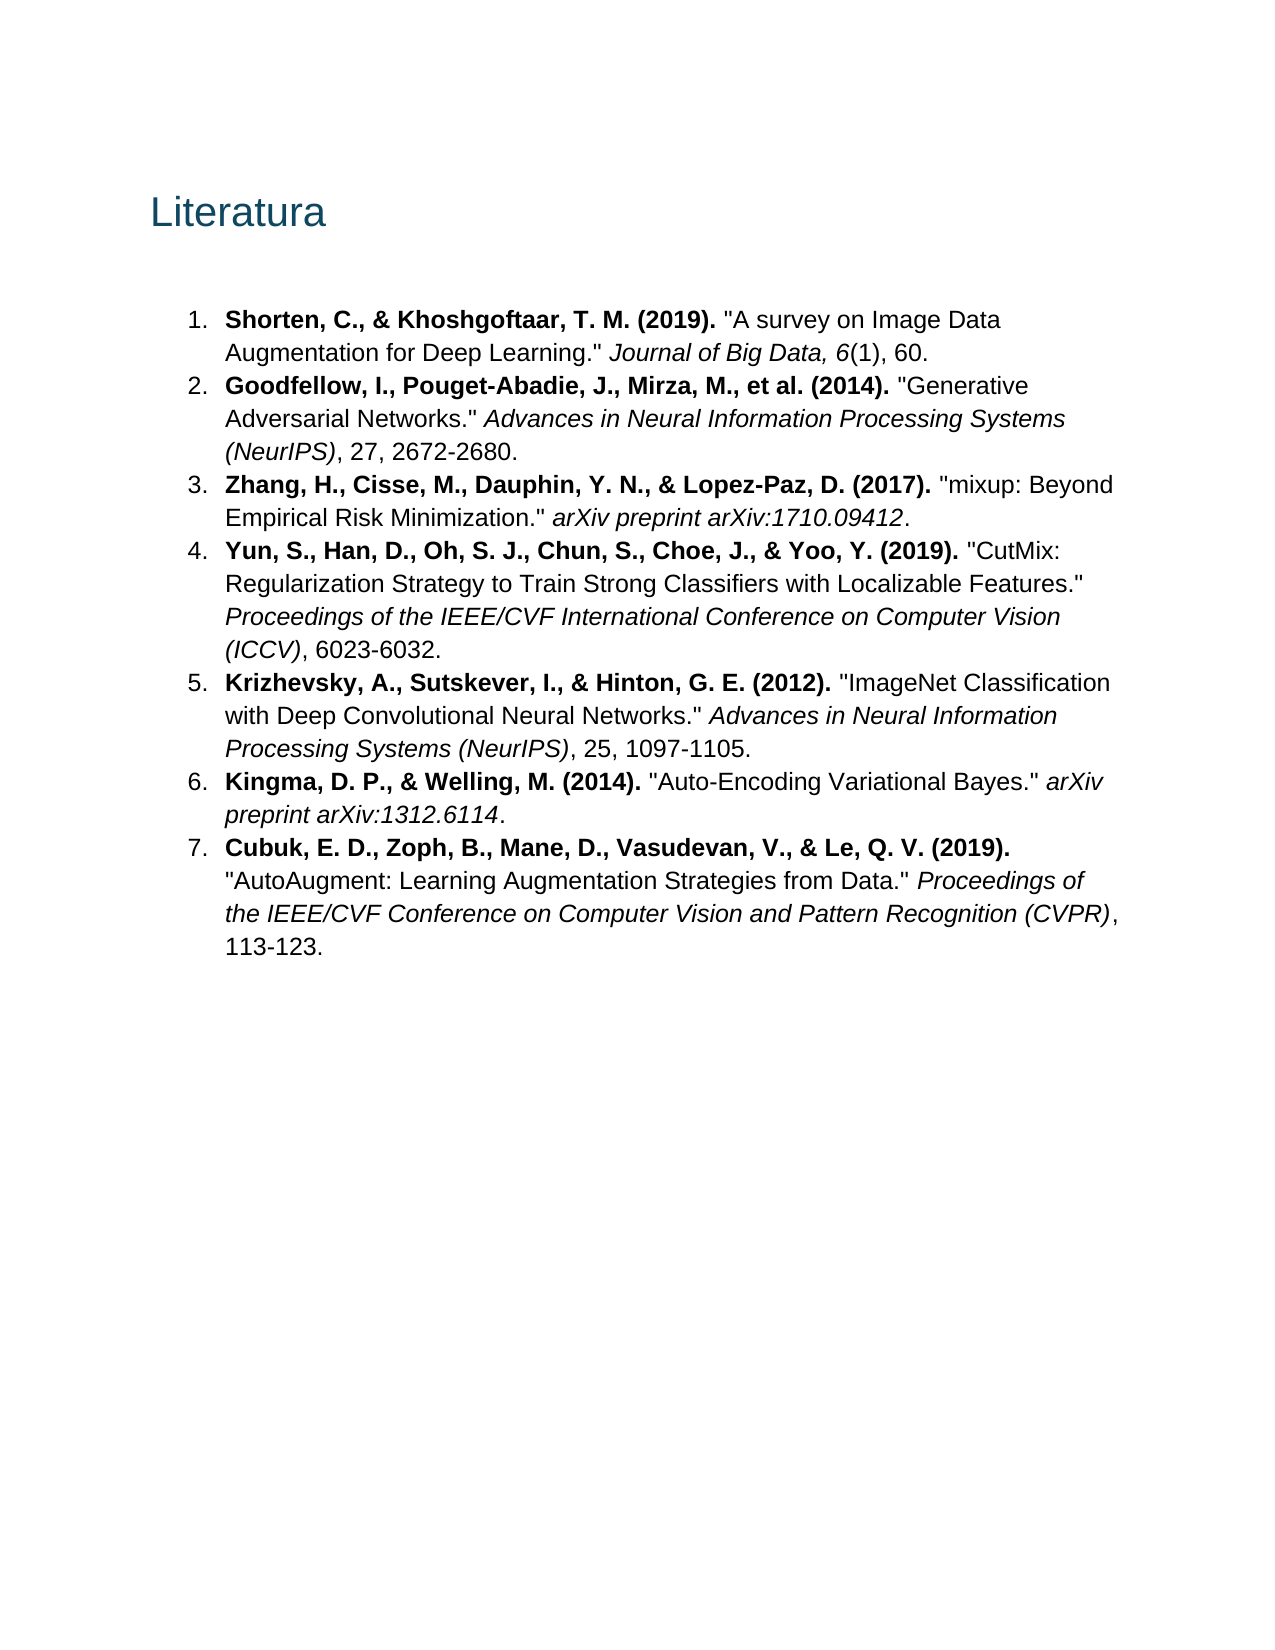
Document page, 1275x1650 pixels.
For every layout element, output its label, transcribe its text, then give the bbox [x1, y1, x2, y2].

list Kingma, D. P., & Welling, M. (2014). "Auto-Encoding Variational Bayes." arXiv preprint arXiv:1312.6114. [187, 767, 1125, 829]
list Krizhevsky, A., Sutskever, I., & Hinton, G. E. (2012). "ImageNet Classification with Deep Convolutional Neural Networks." Advances in Neural Information Processing Systems (NeurIPS), 25, 1097-1105. [187, 668, 1125, 763]
list Yun, S., Han, D., Oh, S. J., Chun, S., Choe, J., & Yoo, Y. (2019). "CutMix: Regularization Strategy to Train Strong Classifiers with Localizable Features." Proceedings of the IEEE/CVF International Conference on Computer Vision (ICCV), 6023-6032. [187, 536, 1125, 664]
list Cubuk, E. D., Zoph, B., Mane, D., Vasudevan, V., & Le, Q. V. (2019). "AutoAugment: Learning Augmentation Strategies from Data." Proceedings of the IEEE/CVF Conference on Computer Vision and Pattern Recognition (CVPR), 113-123. [187, 833, 1125, 961]
list Goodfellow, I., Pouget-Abadie, J., Mirza, M., et al. (2014). "Generative Adversarial Networks." Advances in Neural Information Processing Systems (NeurIPS), 27, 2672-2680. [187, 371, 1125, 466]
list Shorten, C., & Khoshgoftaar, T. M. (2019). "A survey on Image Data Augmentation for Deep Learning." Journal of Big Data, 6(1), 60. [187, 305, 1125, 367]
list Zhang, H., Cisse, M., Dauphin, Y. N., & Lopez-Paz, D. (2017). "mixup: Beyond Empirical Risk Minimization." arXiv preprint arXiv:1710.09412. [187, 470, 1125, 532]
subtitle Literatura [150, 187, 1125, 235]
